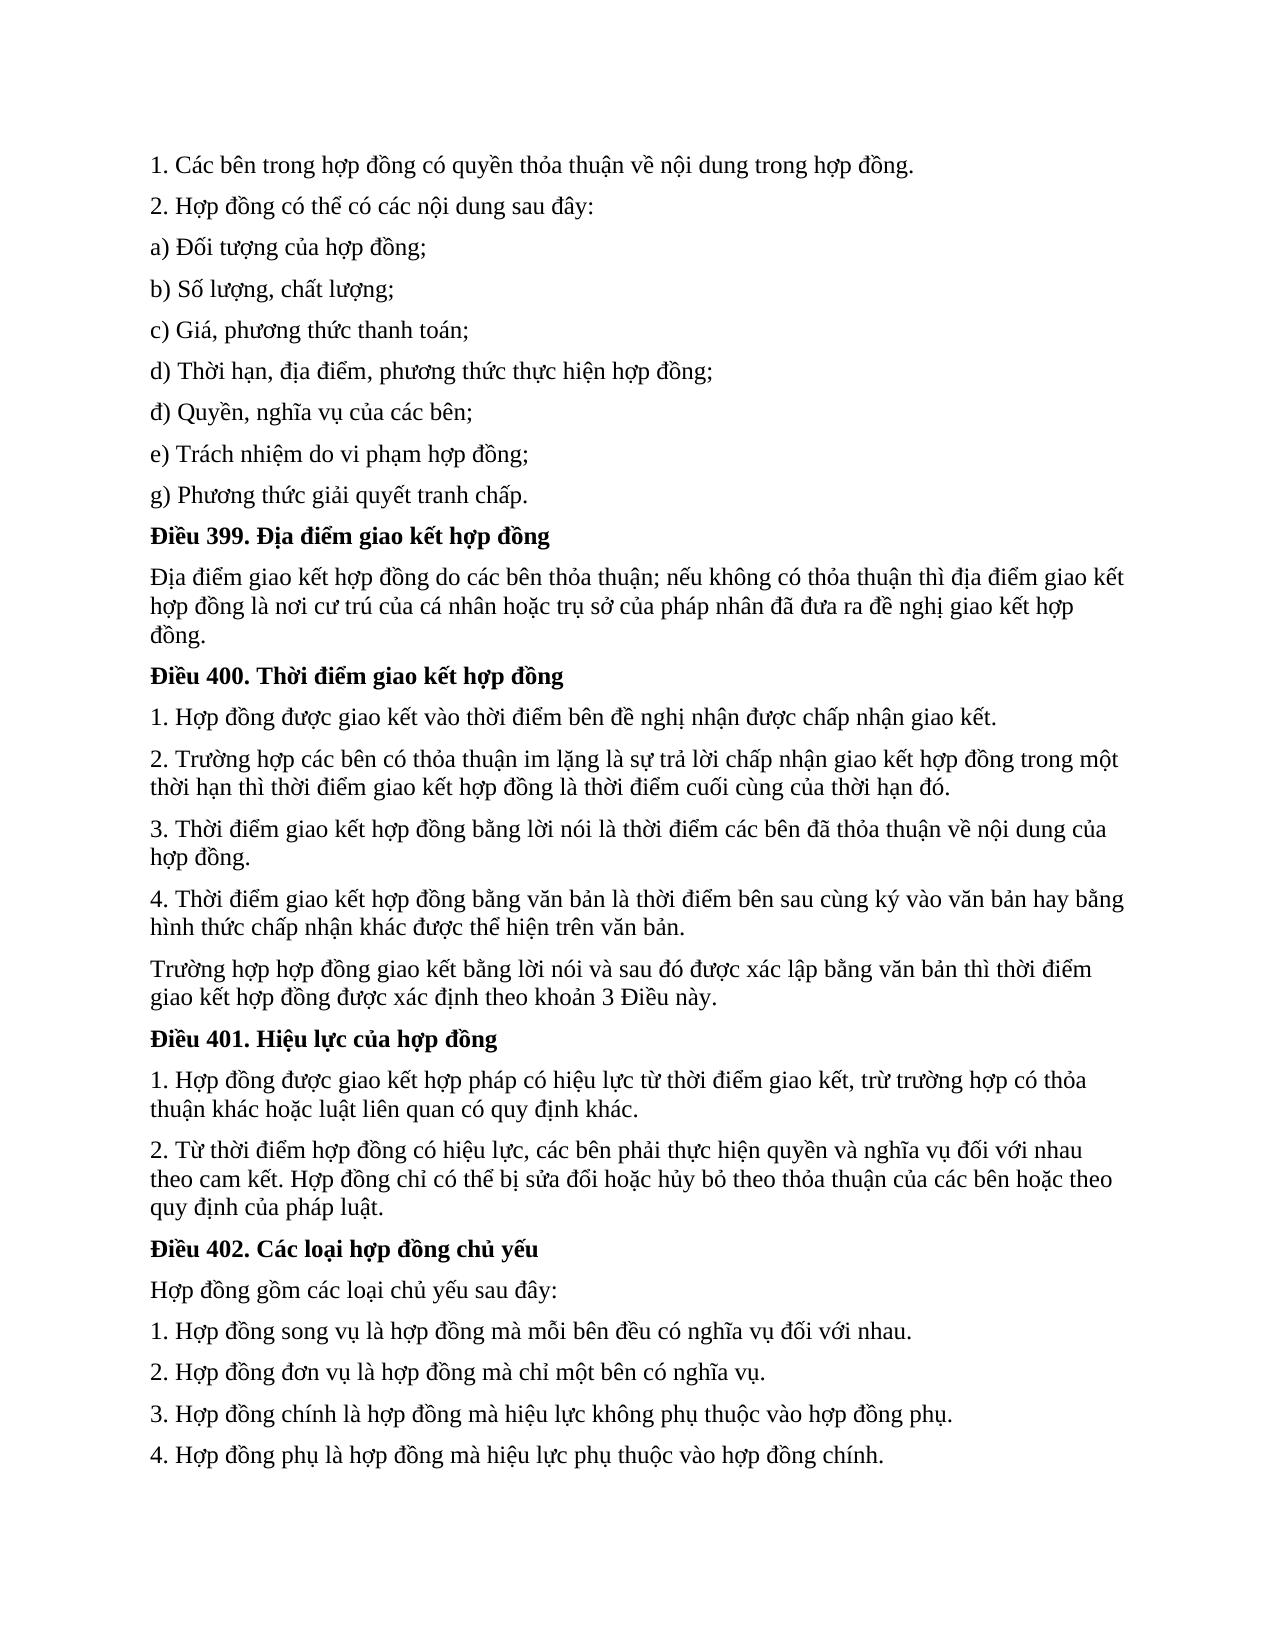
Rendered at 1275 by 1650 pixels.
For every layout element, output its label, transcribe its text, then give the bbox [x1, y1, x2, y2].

text 1. Các bên trong hợp đồng có quyền thỏa thuận về nội dung trong hợp đồng. [150, 150, 1125, 179]
text Điều 400. Thời điểm giao kết hợp đồng [150, 661, 1125, 690]
text c) Giá, phương thức thanh toán; [150, 315, 1125, 344]
text a) Đối tượng của hợp đồng; [150, 232, 1125, 261]
text Hợp đồng gồm các loại chủ yếu sau đây: [150, 1275, 1125, 1304]
text 2. Hợp đồng có thể có các nội dung sau đây: [150, 191, 1125, 220]
text đ) Quyền, nghĩa vụ của các bên; [150, 397, 1125, 426]
text e) Trách nhiệm do vi phạm hợp đồng; [150, 439, 1125, 467]
text Điều 402. Các loại hợp đồng chủ yếu [150, 1234, 1125, 1262]
text Điều 399. Địa điểm giao kết hợp đồng [150, 521, 1125, 550]
text g) Phương thức giải quyết tranh chấp. [150, 480, 1125, 509]
text 2. Trường hợp các bên có thỏa thuận im lặng là sự trả lời chấp nhận giao kết hợp đồng trong một thời hạn thì thời điểm giao kết hợp đồng là thời điểm cuối cùng của thời hạn đó. [150, 744, 1125, 801]
text 4. Thời điểm giao kết hợp đồng bằng văn bản là thời điểm bên sau cùng ký vào văn bản hay bằng hình thức chấp nhận khác được thể hiện trên văn bản. [150, 884, 1125, 941]
text 3. Hợp đồng chính là hợp đồng mà hiệu lực không phụ thuộc vào hợp đồng phụ. [150, 1399, 1125, 1427]
text 4. Hợp đồng phụ là hợp đồng mà hiệu lực phụ thuộc vào hợp đồng chính. [150, 1440, 1125, 1469]
text 1. Hợp đồng được giao kết vào thời điểm bên đề nghị nhận được chấp nhận giao kết. [150, 702, 1125, 731]
text Địa điểm giao kết hợp đồng do các bên thỏa thuận; nếu không có thỏa thuận thì địa điểm giao kết hợp đồng là nơi cư trú của cá nhân hoặc trụ sở của pháp nhân đã đưa ra đề nghị giao kết hợp đồng. [150, 562, 1125, 649]
text b) Số lượng, chất lượng; [150, 274, 1125, 302]
text d) Thời hạn, địa điểm, phương thức thực hiện hợp đồng; [150, 356, 1125, 385]
text 2. Từ thời điểm hợp đồng có hiệu lực, các bên phải thực hiện quyền và nghĩa vụ đối với nhau theo cam kết. Hợp đồng chỉ có thể bị sửa đổi hoặc hủy bỏ theo thỏa thuận của các bên hoặc theo quy định của pháp luật. [150, 1135, 1125, 1221]
text 1. Hợp đồng song vụ là hợp đồng mà mỗi bên đều có nghĩa vụ đối với nhau. [150, 1316, 1125, 1345]
text 1. Hợp đồng được giao kết hợp pháp có hiệu lực từ thời điểm giao kết, trừ trường hợp có thỏa thuận khác hoặc luật liên quan có quy định khác. [150, 1065, 1125, 1122]
text Trường hợp hợp đồng giao kết bằng lời nói và sau đó được xác lập bằng văn bản thì thời điểm giao kết hợp đồng được xác định theo khoản 3 Điều này. [150, 954, 1125, 1011]
text Điều 401. Hiệu lực của hợp đồng [150, 1024, 1125, 1052]
text 2. Hợp đồng đơn vụ là hợp đồng mà chỉ một bên có nghĩa vụ. [150, 1357, 1125, 1386]
text 3. Thời điểm giao kết hợp đồng bằng lời nói là thời điểm các bên đã thỏa thuận về nội dung của hợp đồng. [150, 814, 1125, 871]
